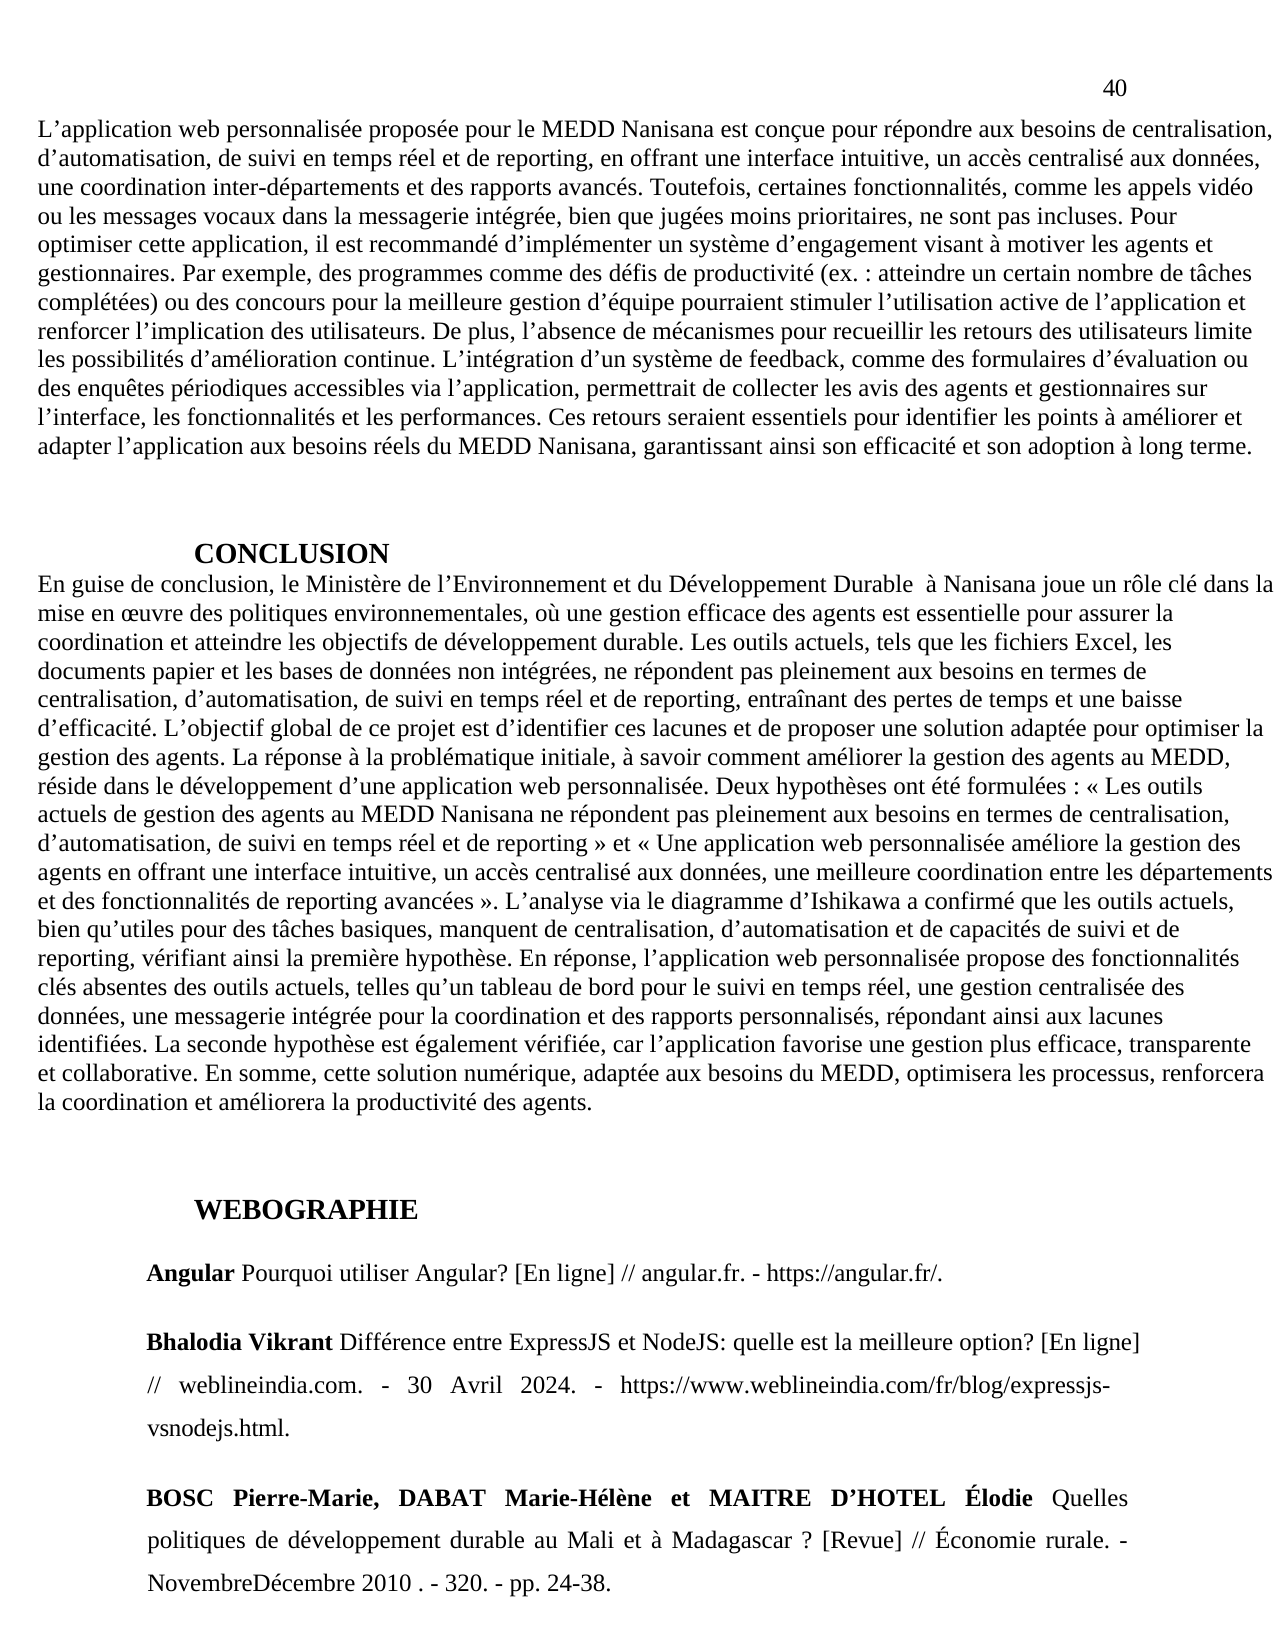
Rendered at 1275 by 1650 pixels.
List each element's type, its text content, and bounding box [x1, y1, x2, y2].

text L’application web personnalisée proposée pour le MEDD Nanisana est conçue pour répondre aux besoins de centralisation, d’automatisation, de suivi en temps réel et de reporting, en offrant une interface intuitive, un accès centralisé aux données, une coordination inter-départements et des rapports avancés. Toutefois, certaines fonctionnalités, comme les appels vidéo ou les messages vocaux dans la messagerie intégrée, bien que jugées moins prioritaires, ne sont pas incluses. Pour optimiser cette application, il est recommandé d’implémenter un système d’engagement visant à motiver les agents et gestionnaires. Par exemple, des programmes comme des défis de productivité (ex. : atteindre un certain nombre de tâches complétées) ou des concours pour la meilleure gestion d’équipe pourraient stimuler l’utilisation active de l’application et renforcer l’implication des utilisateurs. De plus, l’absence de mécanismes pour recueillir les retours des utilisateurs limite les possibilités d’amélioration continue. L’intégration d’un système de feedback, comme des formulaires d’évaluation ou des enquêtes périodiques accessibles via l’application, permettrait de collecter les avis des agents et gestionnaires sur l’interface, les fonctionnalités et les performances. Ces retours seraient essentiels pour identifier les points à améliorer et adapter l’application aux besoins réels du MEDD Nanisana, garantissant ainsi son efficacité et son adoption à long terme. [37, 114, 1275, 459]
text Angular Pourquoi utiliser Angular? [En ligne] // angular.fr. - https://angular.fr/. [146, 1258, 1275, 1287]
text BOSC Pierre-Marie, DABAT Marie-Hélène et MAITRE D’HOTEL Élodie Quelles politiques de développement durable au Mali et à Madagascar ? [Revue] // Économie rurale. - NovembreDécembre 2010 . - 320. - pp. 24-38. [146, 1483, 1129, 1597]
text Bhalodia Vikrant Différence entre ExpressJS et NodeJS: quelle est la meilleure option? [En ligne] [146, 1327, 1275, 1356]
text // weblineindia.com. - 30 Avril 2024. - https://www.weblineindia.com/fr/blog/expressjs- vsnodejs.html. [147, 1370, 1136, 1442]
text En guise de conclusion, le Ministère de l’Environnement et du Développement Durable à Nanisana joue un rôle clé dans la mise en œuvre des politiques environnementales, où une gestion efficace des agents est essentielle pour assurer la coordination et atteindre les objectifs de développement durable. Les outils actuels, tels que les fichiers Excel, les documents papier et les bases de données non intégrées, ne répondent pas pleinement aux besoins en termes de centralisation, d’automatisation, de suivi en temps réel et de reporting, entraînant des pertes de temps et une baisse d’efficacité. L’objectif global de ce projet est d’identifier ces lacunes et de proposer une solution adaptée pour optimiser la gestion des agents. La réponse à la problématique initiale, à savoir comment améliorer la gestion des agents au MEDD, réside dans le développement d’une application web personnalisée. Deux hypothèses ont été formulées : « Les outils actuels de gestion des agents au MEDD Nanisana ne répondent pas pleinement aux besoins en termes de centralisation, d’automatisation, de suivi en temps réel et de reporting » et « Une application web personnalisée améliore la gestion des agents en offrant une interface intuitive, un accès centralisé aux données, une meilleure coordination entre les départements et des fonctionnalités de reporting avancées ». L’analyse via le diagramme d’Ishikawa a confirmé que les outils actuels, bien qu’utiles pour des tâches basiques, manquent de centralisation, d’automatisation et de capacités de suivi et de reporting, vérifiant ainsi la première hypothèse. En réponse, l’application web personnalisée propose des fonctionnalités clés absentes des outils actuels, telles qu’un tableau de bord pour le suivi en temps réel, une gestion centralisée des données, une messagerie intégrée pour la coordination et des rapports personnalisés, répondant ainsi aux lacunes identifiées. La seconde hypothèse est également vérifiée, car l’application favorise une gestion plus efficace, transparente et collaborative. En somme, cette solution numérique, adaptée aux besoins du MEDD, optimisera les processus, renforcera la coordination et améliorera la productivité des agents. [37, 569, 1275, 1116]
subtitle CONCLUSION [194, 536, 1275, 569]
subtitle WEBOGRAPHIE [194, 1192, 1275, 1226]
